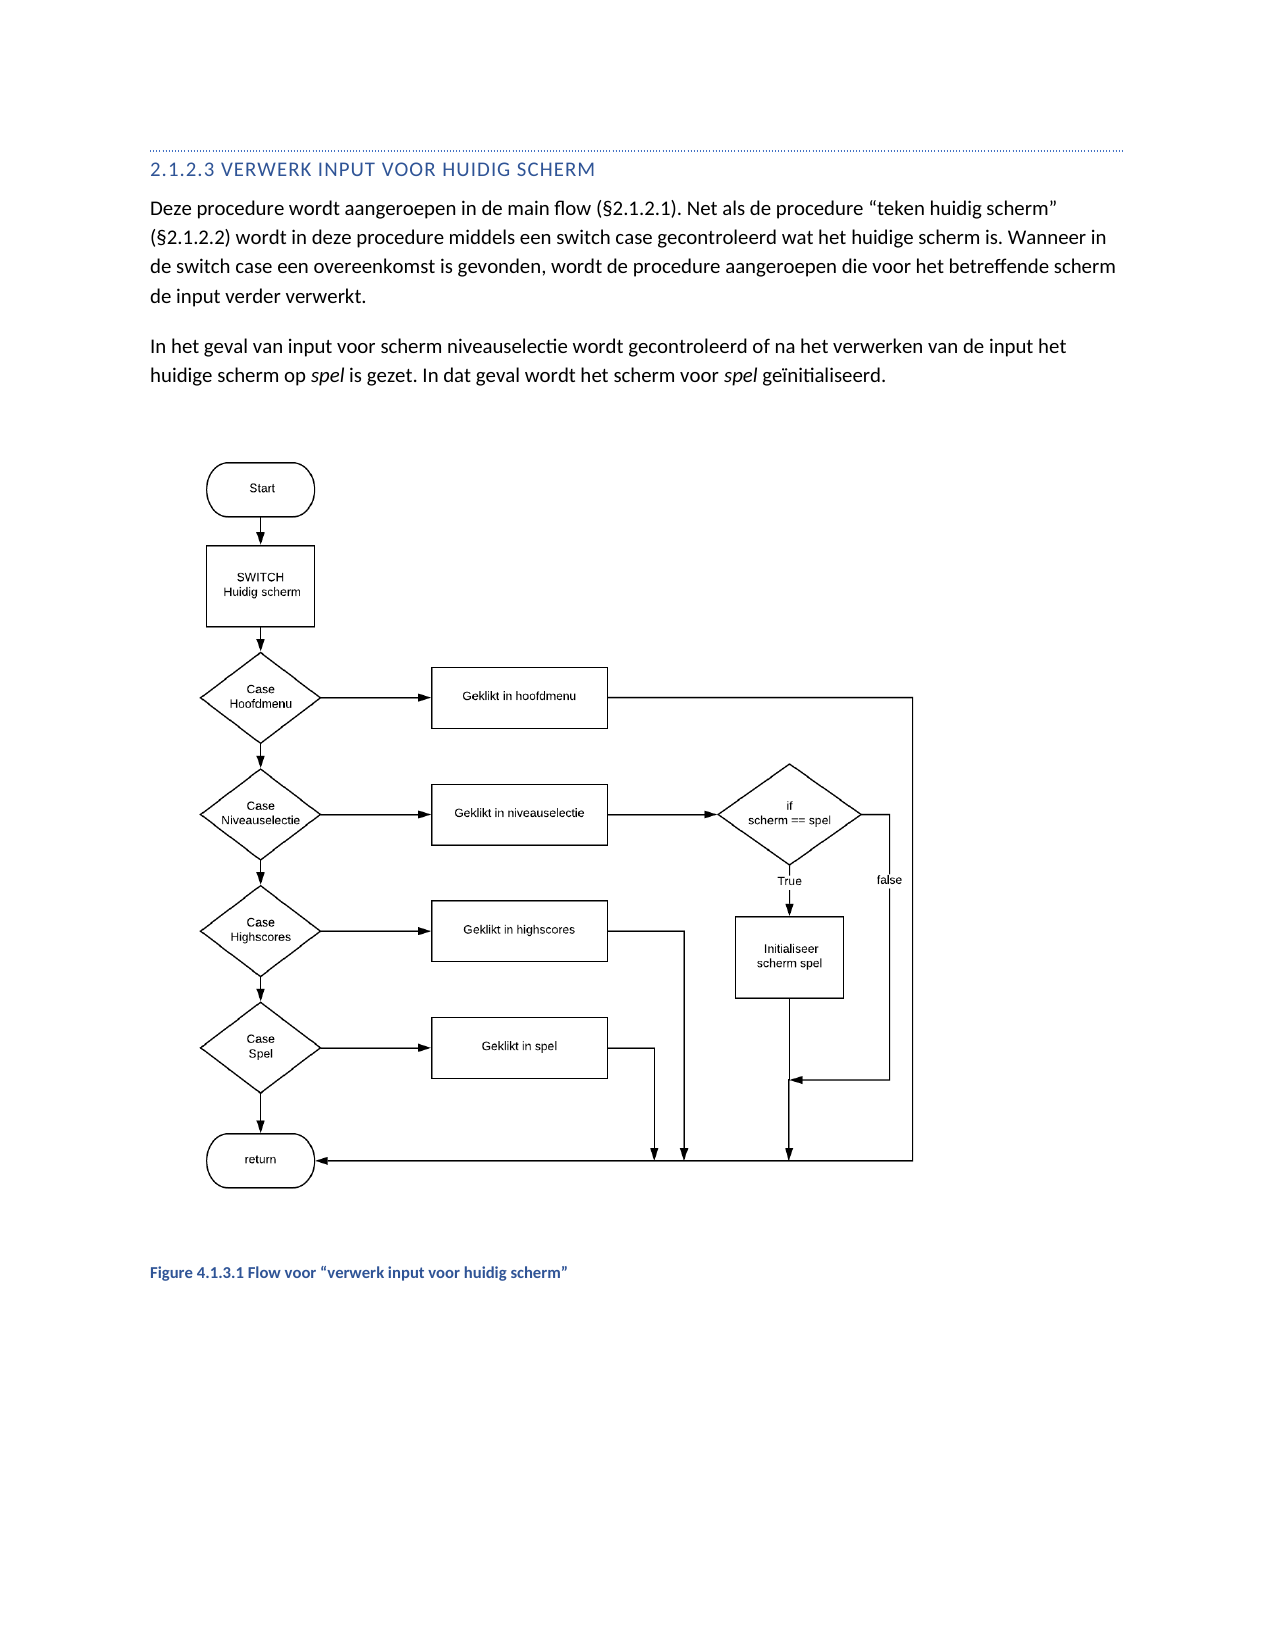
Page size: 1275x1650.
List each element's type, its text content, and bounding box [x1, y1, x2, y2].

subtitle 2.1.2.3 Verwerk Input Voor Huidig Scherm [150, 150, 1125, 181]
picture [150, 412, 956, 1239]
text In het geval van input voor scherm niveauselectie wordt gecontroleerd of na het verwerken van de input het huidige scherm op spel is gezet. In dat geval wordt het scherm voor spel geïnitialiseerd. [150, 333, 1125, 387]
text Deze procedure wordt aangeroepen in de main flow (§2.1.2.1). Net als de procedure “teken huidig scherm” (§2.1.2.2) wordt in deze procedure middels een switch case gecontroleerd wat het huidige scherm is. Wanneer in de switch case een overeenkomst is gevonden, wordt de procedure aangeroepen die voor het betreffende scherm de input verder verwerkt. [150, 195, 1125, 308]
